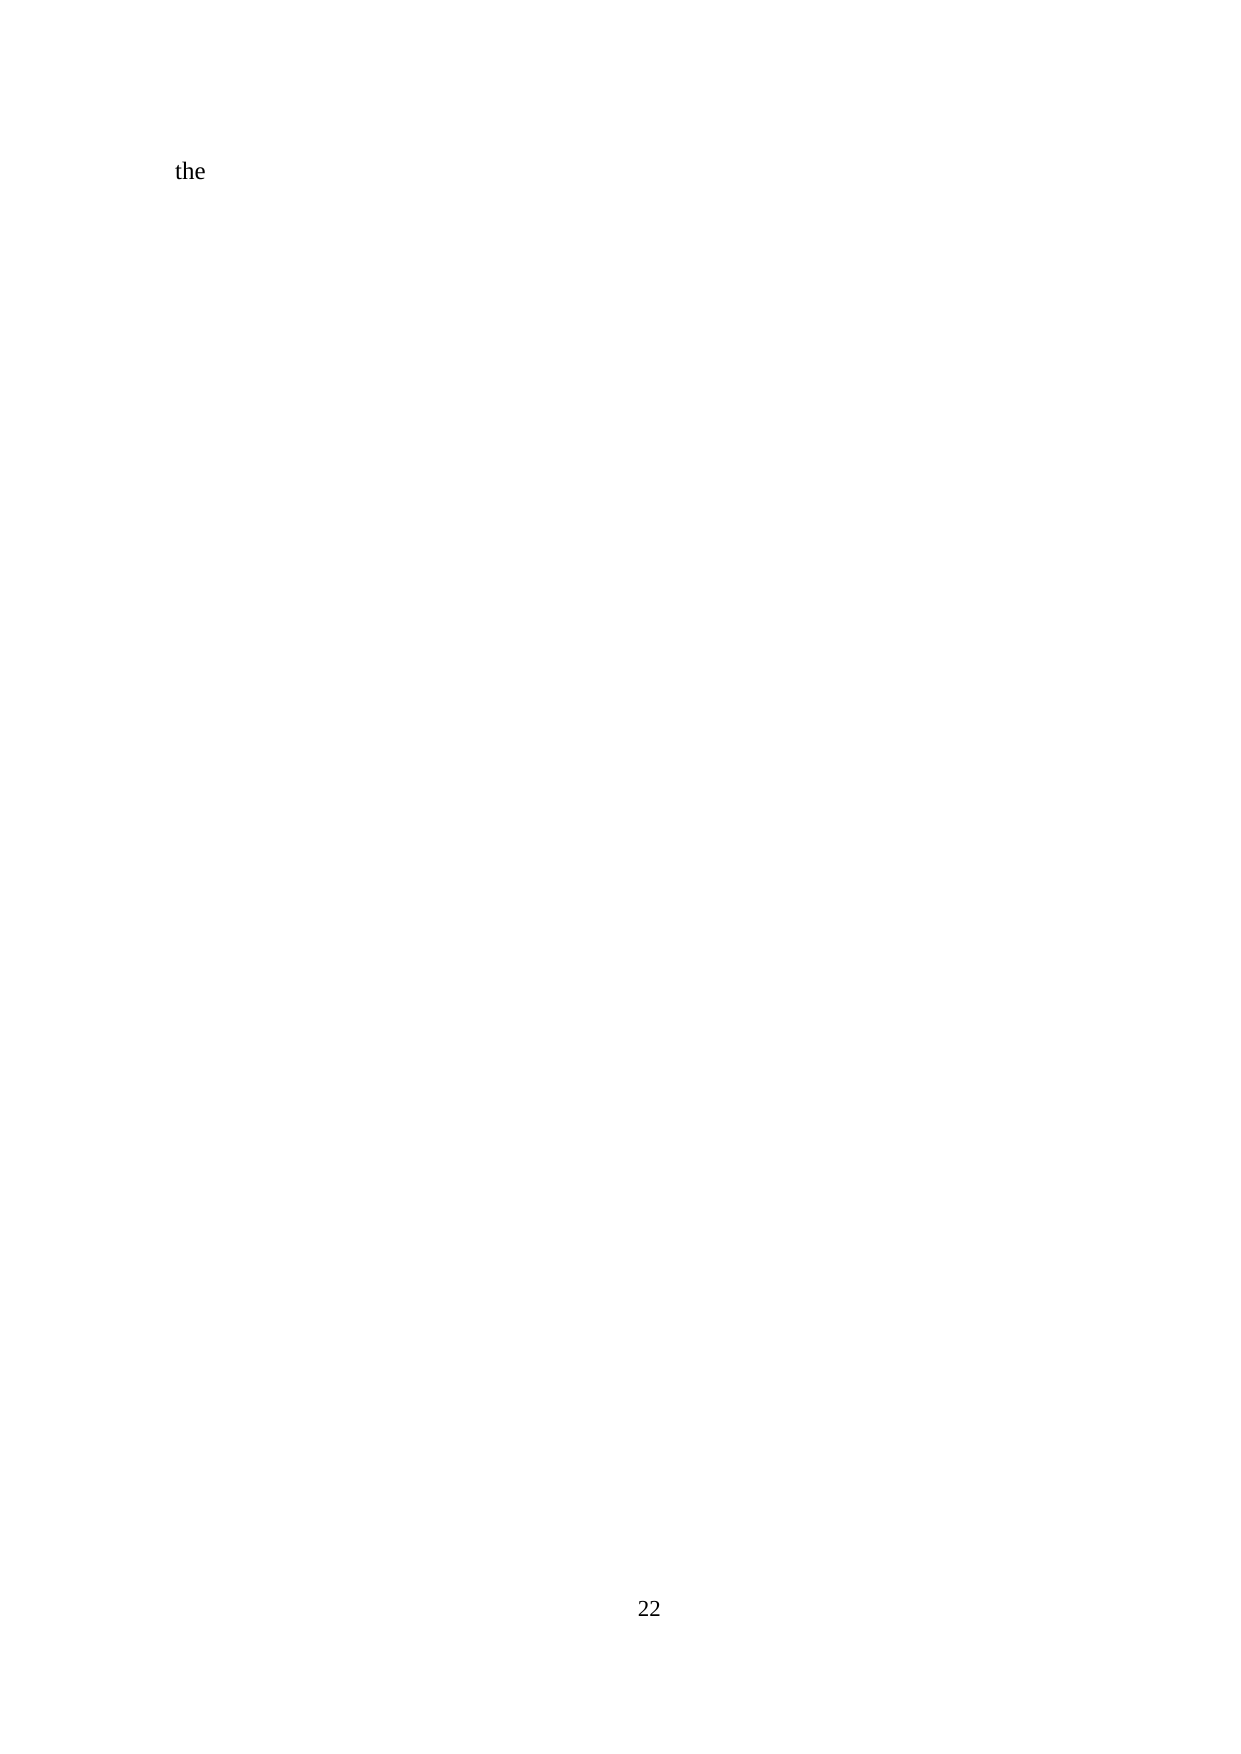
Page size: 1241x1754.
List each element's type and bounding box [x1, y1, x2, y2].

text [175, 156, 1123, 185]
